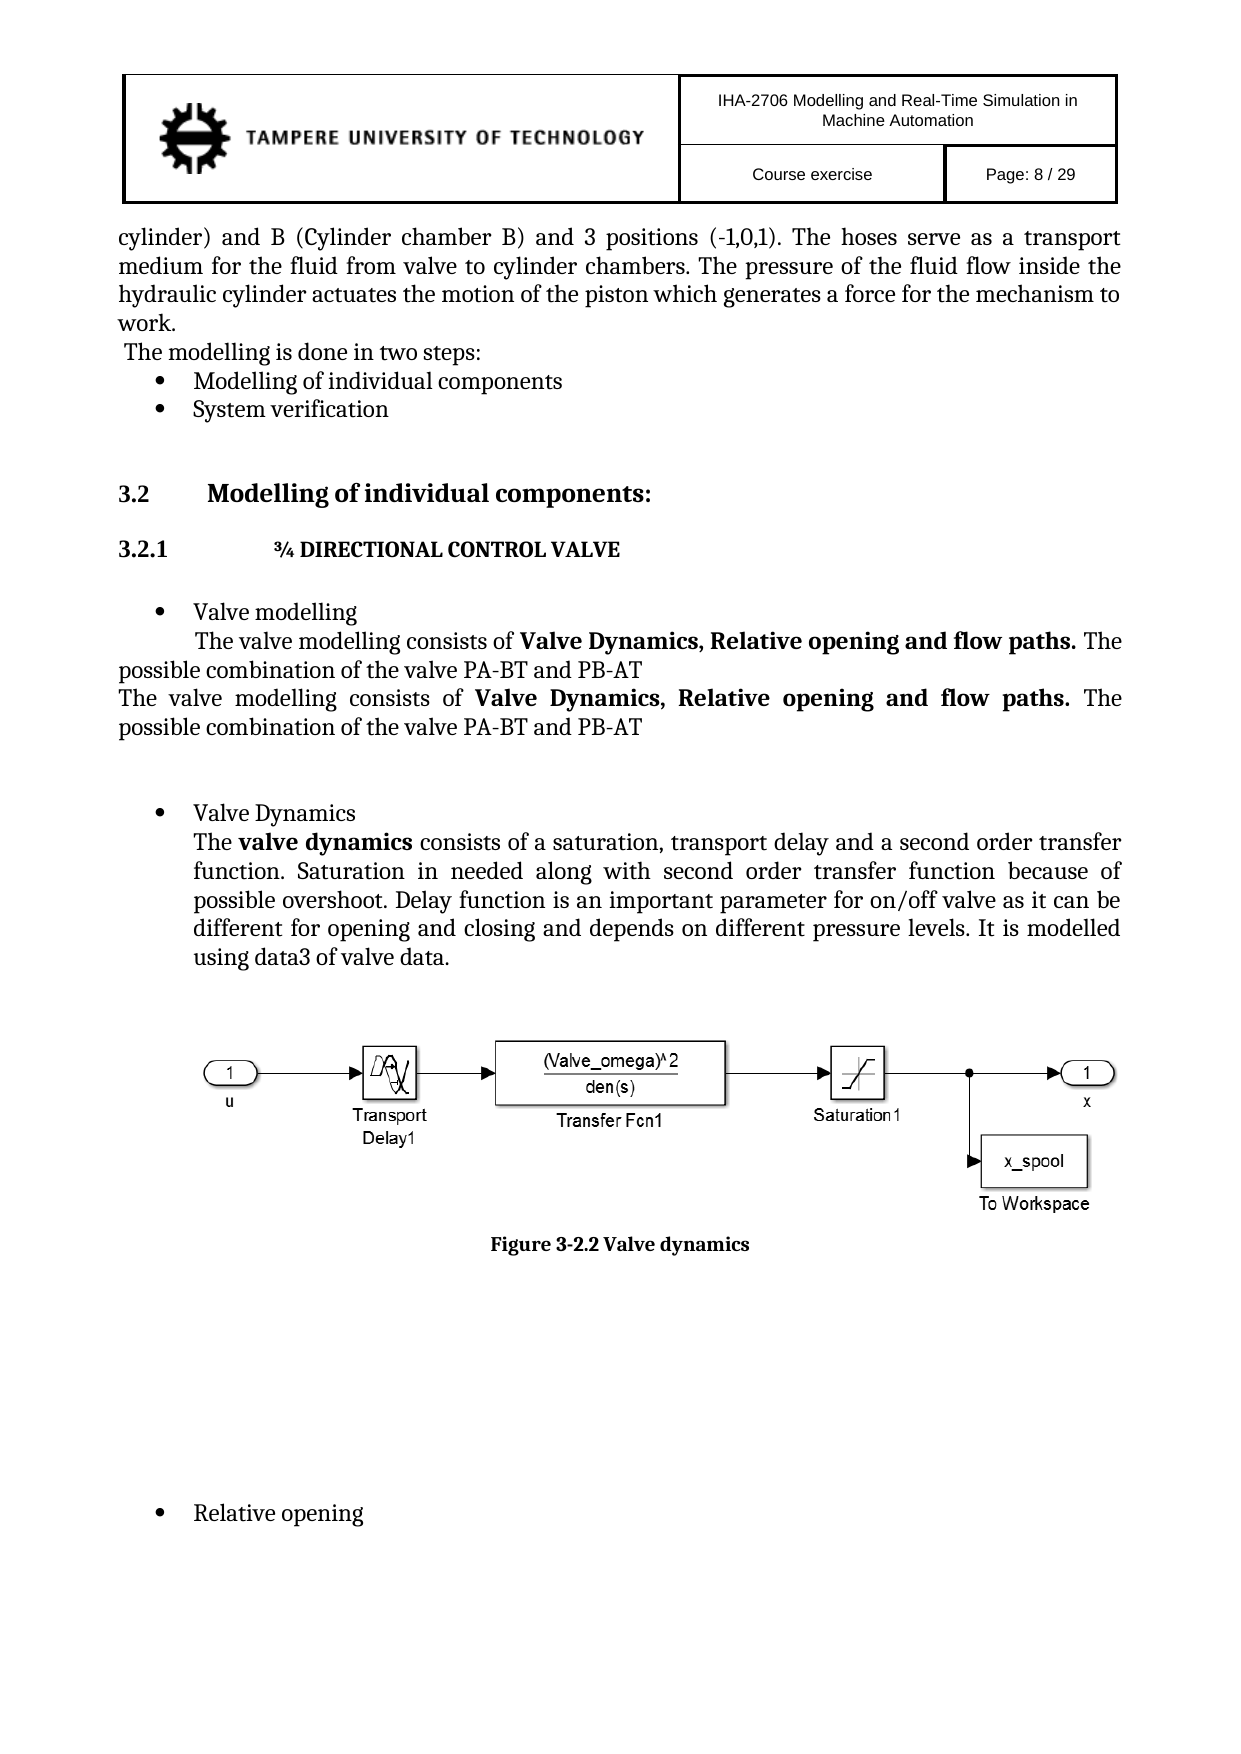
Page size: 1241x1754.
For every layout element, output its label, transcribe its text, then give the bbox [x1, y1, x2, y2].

list Modelling of individual components [156, 367, 1122, 395]
text The modelling is done in two steps: [118, 338, 1122, 367]
text The valve modelling consists of Valve Dynamics, Relative opening and flow paths. The possible combination of the valve PA-BT and PB-AT [118, 684, 1122, 742]
list The valve dynamics consists of a saturation, transport delay and a second order transfer function. Saturation in needed along with second order transfer function because of possible overshoot. Delay function is an important parameter for on/off valve as it can be different for opening and closing and depends on different pressure levels. It is modelled using data3 of valve data. [193, 828, 1122, 972]
subtitle Modelling of individual components: [118, 478, 1122, 509]
list System verification [156, 395, 1122, 424]
list Relative opening [156, 1499, 1122, 1528]
picture [193, 1000, 1131, 1233]
list Valve Dynamics [156, 799, 1122, 828]
text The valve modelling consists of Valve Dynamics, Relative opening and flow paths. The possible combination of the valve PA-BT and PB-AT [118, 627, 1122, 684]
subtitle ¾ DIRECTIONAL CONTROL VALVE [118, 534, 1122, 563]
text Figure 3-2.2 Valve dynamics [118, 1233, 1122, 1257]
list Valve modelling [156, 598, 1122, 627]
picture [159, 103, 644, 174]
